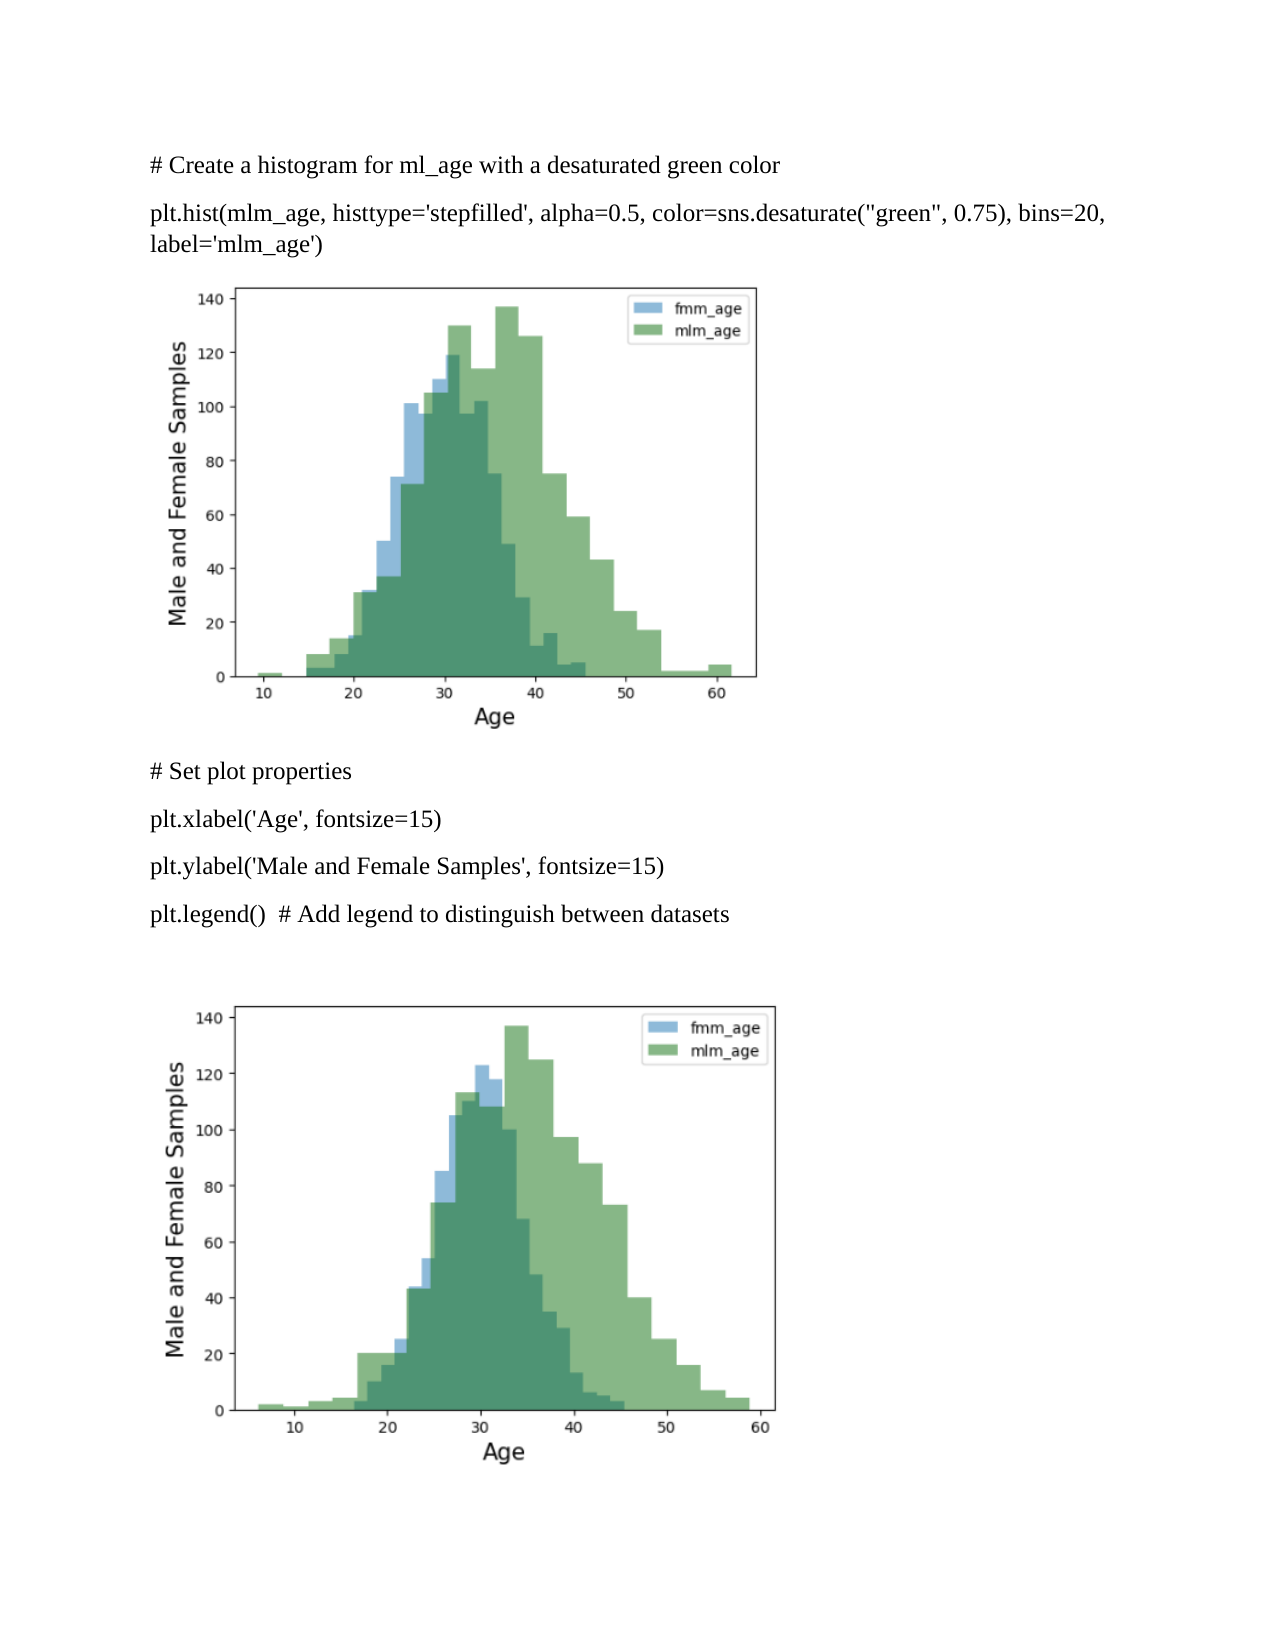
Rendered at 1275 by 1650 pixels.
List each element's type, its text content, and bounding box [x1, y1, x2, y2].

picture [150, 276, 1125, 737]
picture [150, 994, 1125, 1473]
text plt.hist(mlm_age, histtype='stepfilled', alpha=0.5, color=sns.desaturate("green", 0.75), bins=20, label='mlm_age') [150, 198, 1125, 257]
text # Create a histogram for ml_age with a desaturated green color [150, 150, 1125, 179]
text plt.xlabel('Age', fontsize=15) [150, 804, 1125, 832]
text plt.ylabel('Male and Female Samples', fontsize=15) [150, 851, 1125, 880]
text # Set plot properties [150, 756, 1125, 785]
text plt.legend() # Add legend to distinguish between datasets [150, 899, 1125, 928]
